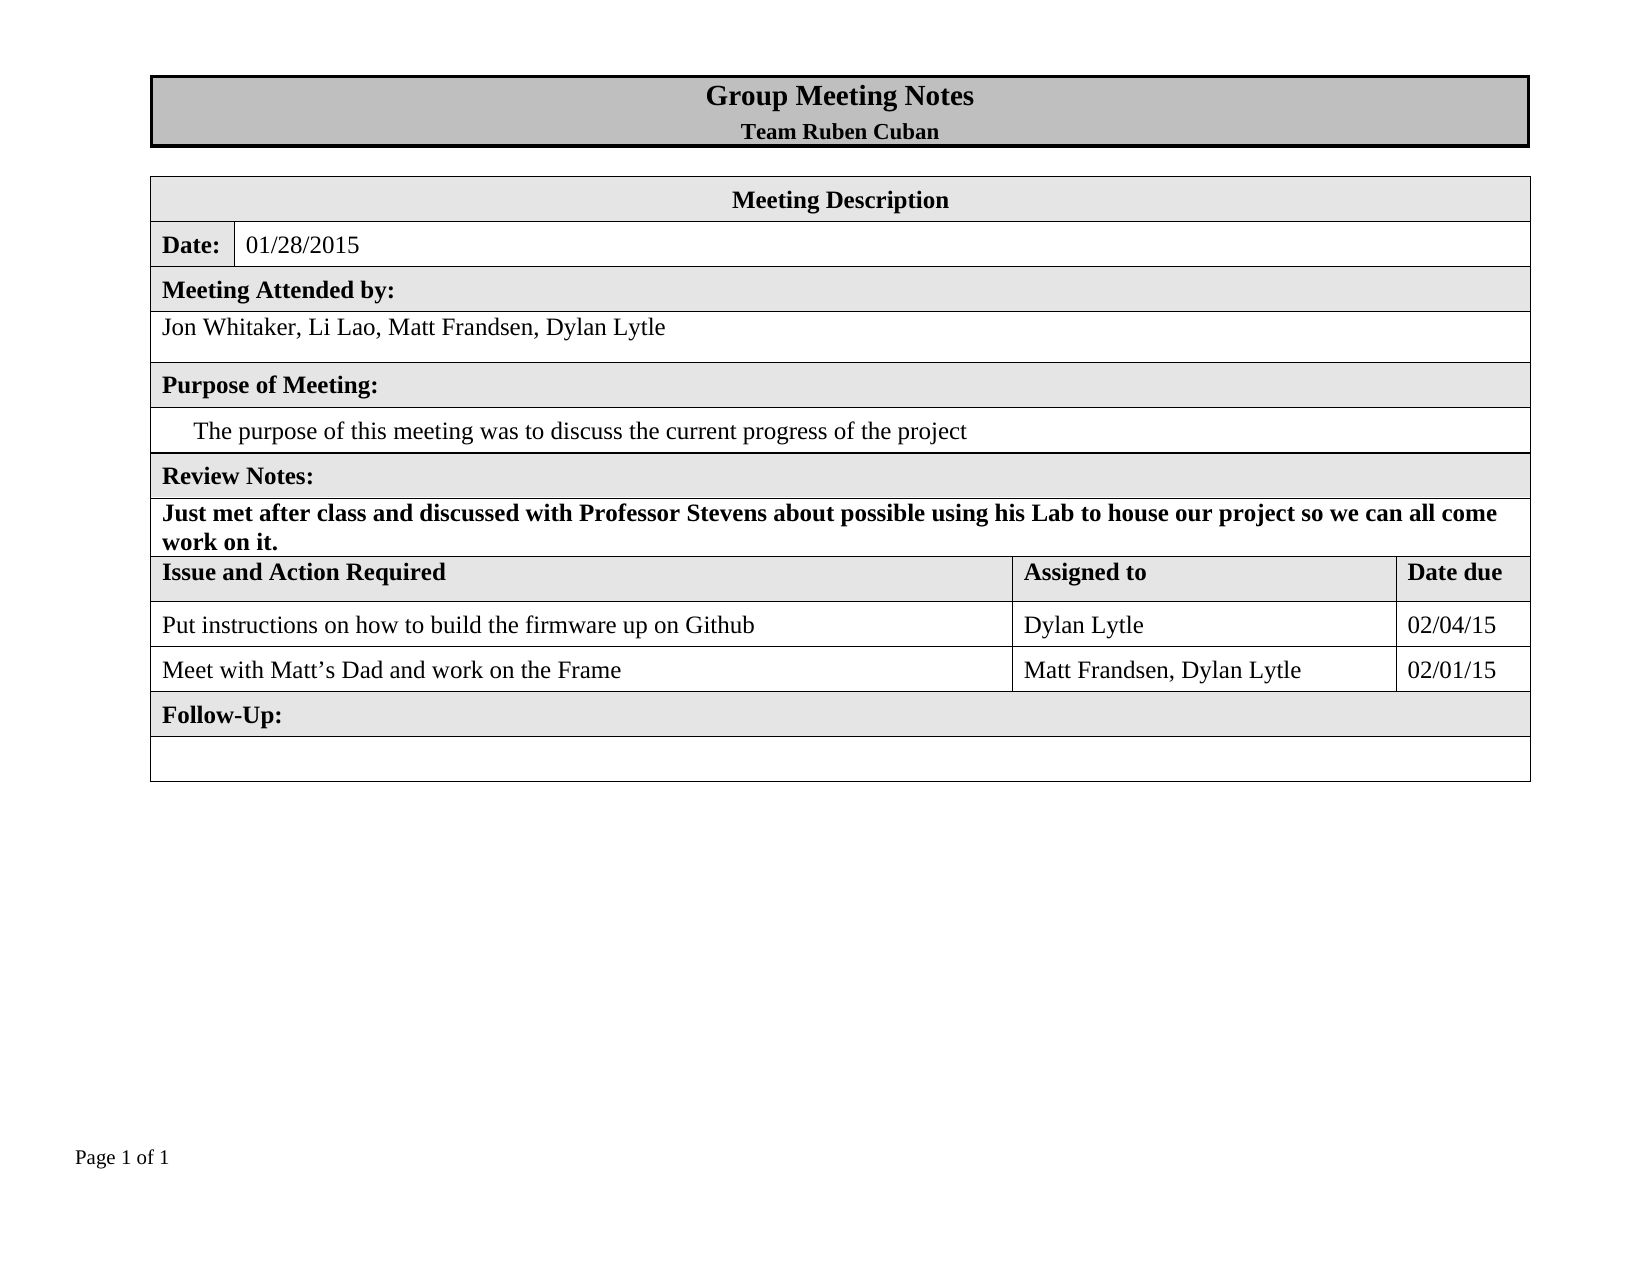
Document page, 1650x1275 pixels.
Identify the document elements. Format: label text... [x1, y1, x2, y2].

table_cell Date due [1397, 557, 1530, 601]
table_cell Follow-Up: [151, 692, 1530, 736]
table_cell Put instructions on how to build the firmware up on Github [151, 602, 1012, 646]
table_cell 02/04/15 [1397, 602, 1530, 646]
table_cell Review Notes: [151, 454, 1530, 497]
table_cell 02/01/15 [1397, 647, 1530, 691]
table_header Meeting Description [151, 177, 1530, 221]
table_cell Issue and Action Required [151, 557, 1012, 601]
table_cell Purpose of Meeting: [151, 363, 1530, 407]
table_cell The purpose of this meeting was to discuss the current progress of the project [151, 408, 1530, 452]
table_cell Jon Whitaker, Li Lao, Matt Frandsen, Dylan Lytle [151, 312, 1530, 362]
table_cell [151, 737, 1530, 781]
table_cell Meet with Matt’s Dad and work on the Frame [151, 647, 1012, 691]
table_cell Meeting Attended by: [151, 267, 1530, 311]
table_cell 01/28/2015 [235, 222, 1530, 266]
table_cell Date: [151, 222, 234, 266]
table_cell Assigned to [1013, 557, 1396, 601]
table_cell Just met after class and discussed with Professor Stevens about possible using his Lab to house our project so we can all come work on it. [151, 499, 1530, 556]
table_cell Matt Frandsen, Dylan Lytle [1013, 647, 1396, 691]
table_cell Dylan Lytle [1013, 602, 1396, 646]
